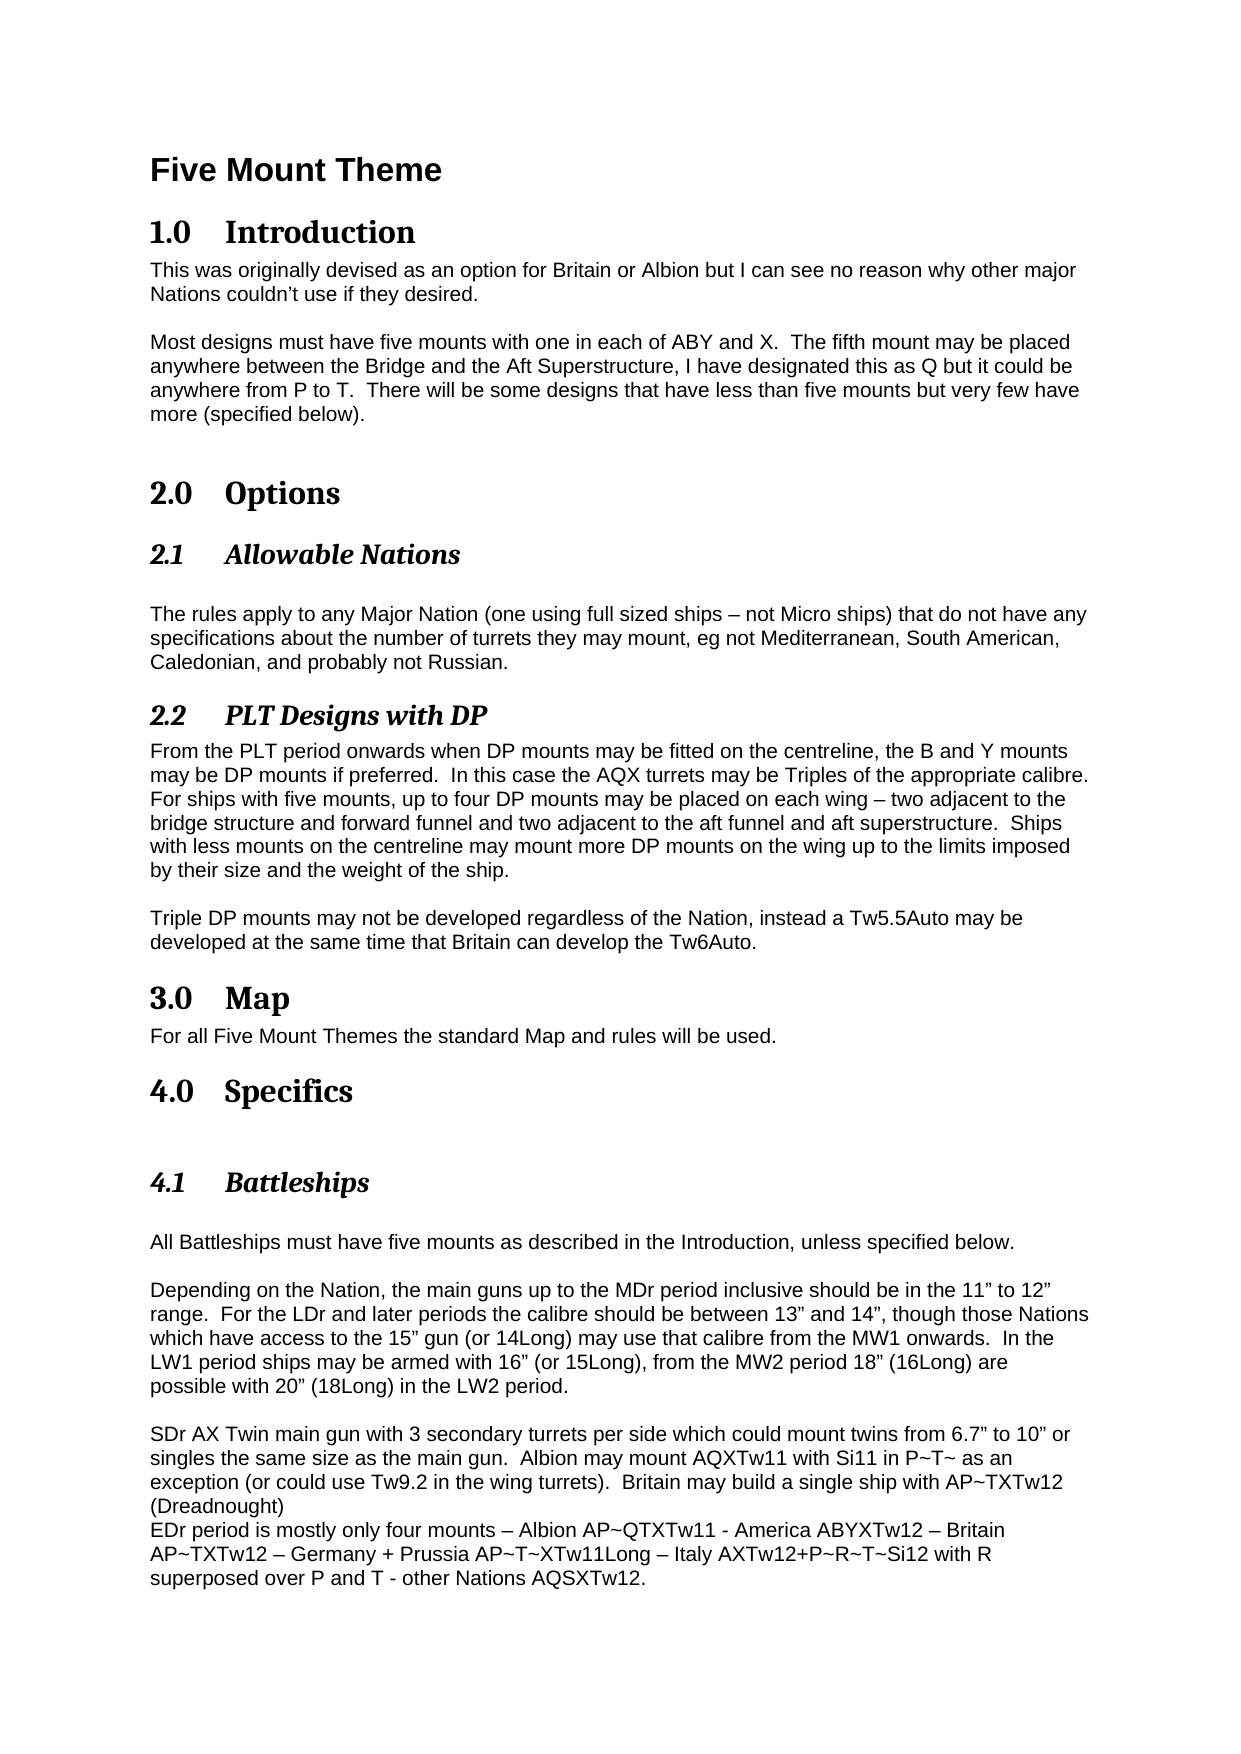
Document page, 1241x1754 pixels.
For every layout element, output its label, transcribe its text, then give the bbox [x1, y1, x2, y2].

text For all Five Mount Themes the standard Map and rules will be used. [150, 1024, 1090, 1048]
text For ships with five mounts, up to four DP mounts may be placed on each wing – two adjacent to the bridge structure and forward funnel and two adjacent to the aft funnel and aft superstructure. Ships with less mounts on the centreline may mount more DP mounts on the wing up to the limits imposed by their size and the weight of the ship. [150, 786, 1090, 882]
text From the PLT period onwards when DP mounts may be fitted on the centreline, the B and Y mounts may be DP mounts if preferred. In this case the AQX turrets may be Triples of the appropriate calibre. [150, 738, 1090, 786]
subtitle 4.1 Battleships [150, 1166, 1090, 1200]
subtitle 2.0 Options [150, 475, 1090, 513]
text Triple DP mounts may not be developed regardless of the Nation, instead a Tw5.5Auto may be developed at the same time that Britain can develop the Tw6Auto. [150, 906, 1090, 954]
text The rules apply to any Major Nation (one using full sized ships – not Micro ships) that do not have any specifications about the number of turrets they may mount, eg not Mediterranean, South American, Caledonian, and probably not Russian. [150, 602, 1090, 674]
subtitle 3.0 Map [150, 979, 1090, 1017]
text Five Mount Theme [150, 150, 1090, 188]
subtitle 4.0 Specifics [150, 1073, 1090, 1111]
text All Battleships must have five mounts as described in the Introduction, unless specified below. [150, 1230, 1090, 1254]
subtitle 1.0 Introduction [150, 213, 1090, 252]
text EDr period is mostly only four mounts – Albion AP~QTXTw11 - America ABYXTw12 – Britain AP~TXTw12 – Germany + Prussia AP~T~XTw11Long – Italy AXTw12+P~R~T~Si12 with R superposed over P and T - other Nations AQSXTw12. [150, 1517, 1090, 1589]
subtitle 2.1 Allowable Nations [150, 538, 1090, 572]
text Depending on the Nation, the main guns up to the MDr period inclusive should be in the 11” to 12” range. For the LDr and later periods the calibre should be between 13” and 14”, though those Nations which have access to the 15” gun (or 14Long) may use that calibre from the MW1 onwards. In the LW1 period ships may be armed with 16” (or 15Long), from the MW2 period 18” (16Long) are possible with 20” (18Long) in the LW2 period. [150, 1278, 1090, 1398]
text This was originally devised as an option for Britain or Albion but I can see no reason why other major Nations couldn’t use if they desired. [150, 258, 1090, 306]
text Most designs must have five mounts with one in each of ABY and X. The fifth mount may be placed anywhere between the Bridge and the Aft Superstructure, I have designated this as Q but it could be anywhere from P to T. There will be some designs that have less than five mounts but very few have more (specified below). [150, 330, 1090, 426]
subtitle 2.2 PLT Designs with DP [150, 699, 1090, 732]
text SDr AX Twin main gun with 3 secondary turrets per side which could mount twins from 6.7” to 10” or singles the same size as the main gun. Albion may mount AQXTw11 with Si11 in P~T~ as an exception (or could use Tw9.2 in the wing turrets). Britain may build a single ship with AP~TXTw12 (Dreadnought) [150, 1422, 1090, 1517]
